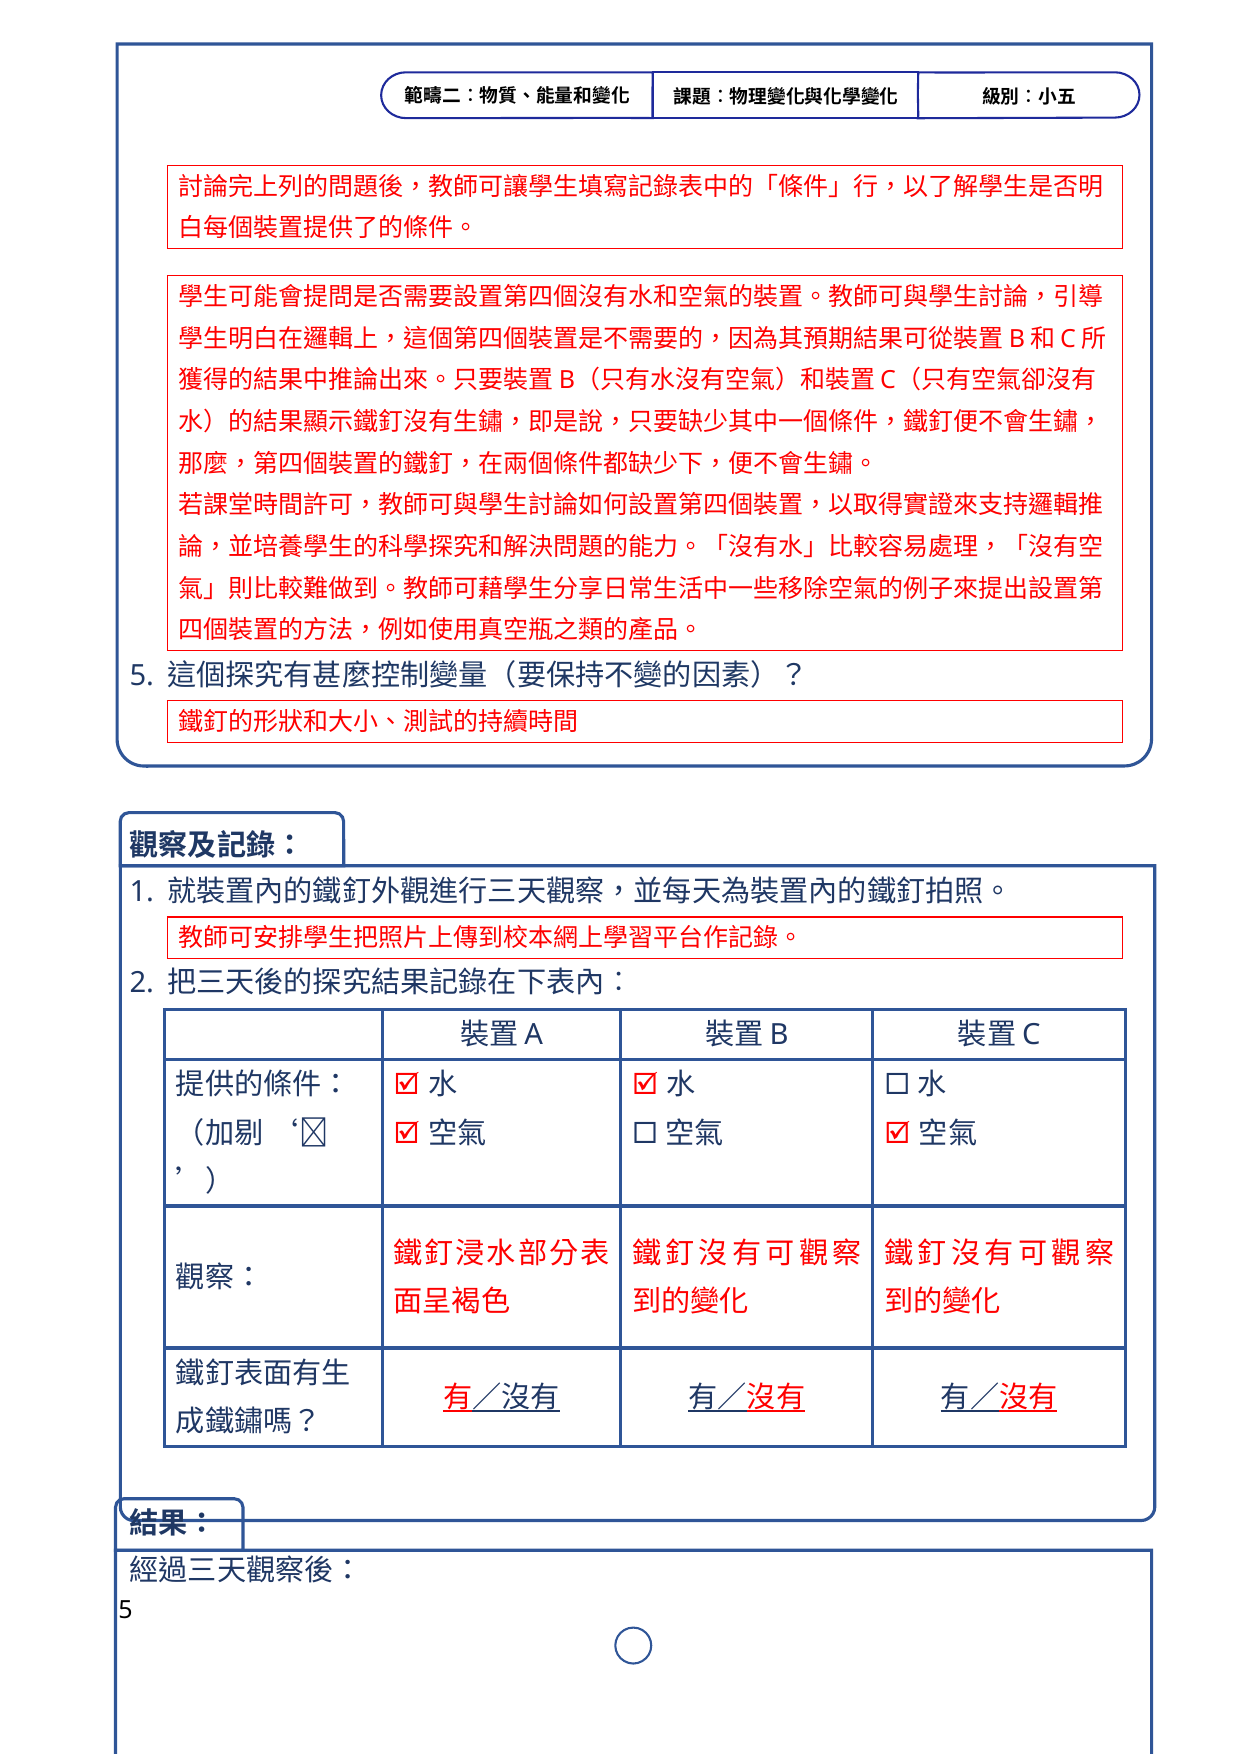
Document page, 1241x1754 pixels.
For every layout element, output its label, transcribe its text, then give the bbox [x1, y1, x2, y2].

table_header 結果： [118, 1500, 688, 1546]
table_header 觀察及記錄： [118, 821, 694, 868]
table_header [694, 821, 1152, 868]
table_cell 就裝置內的鐵釘外觀進行三天觀察，並每天為裝置內的鐵釘拍照。 [118, 868, 1152, 959]
table_cell 為甚麼裝置要蓋上瓶蓋？ [118, 139, 1152, 651]
table_cell 這個探究有甚麼控制變量（要保持不變的因素）？ [118, 651, 1152, 743]
table_cell 把三天後的探究結果記錄在下表內︰ [118, 959, 1152, 1448]
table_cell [118, 1546, 1152, 1589]
